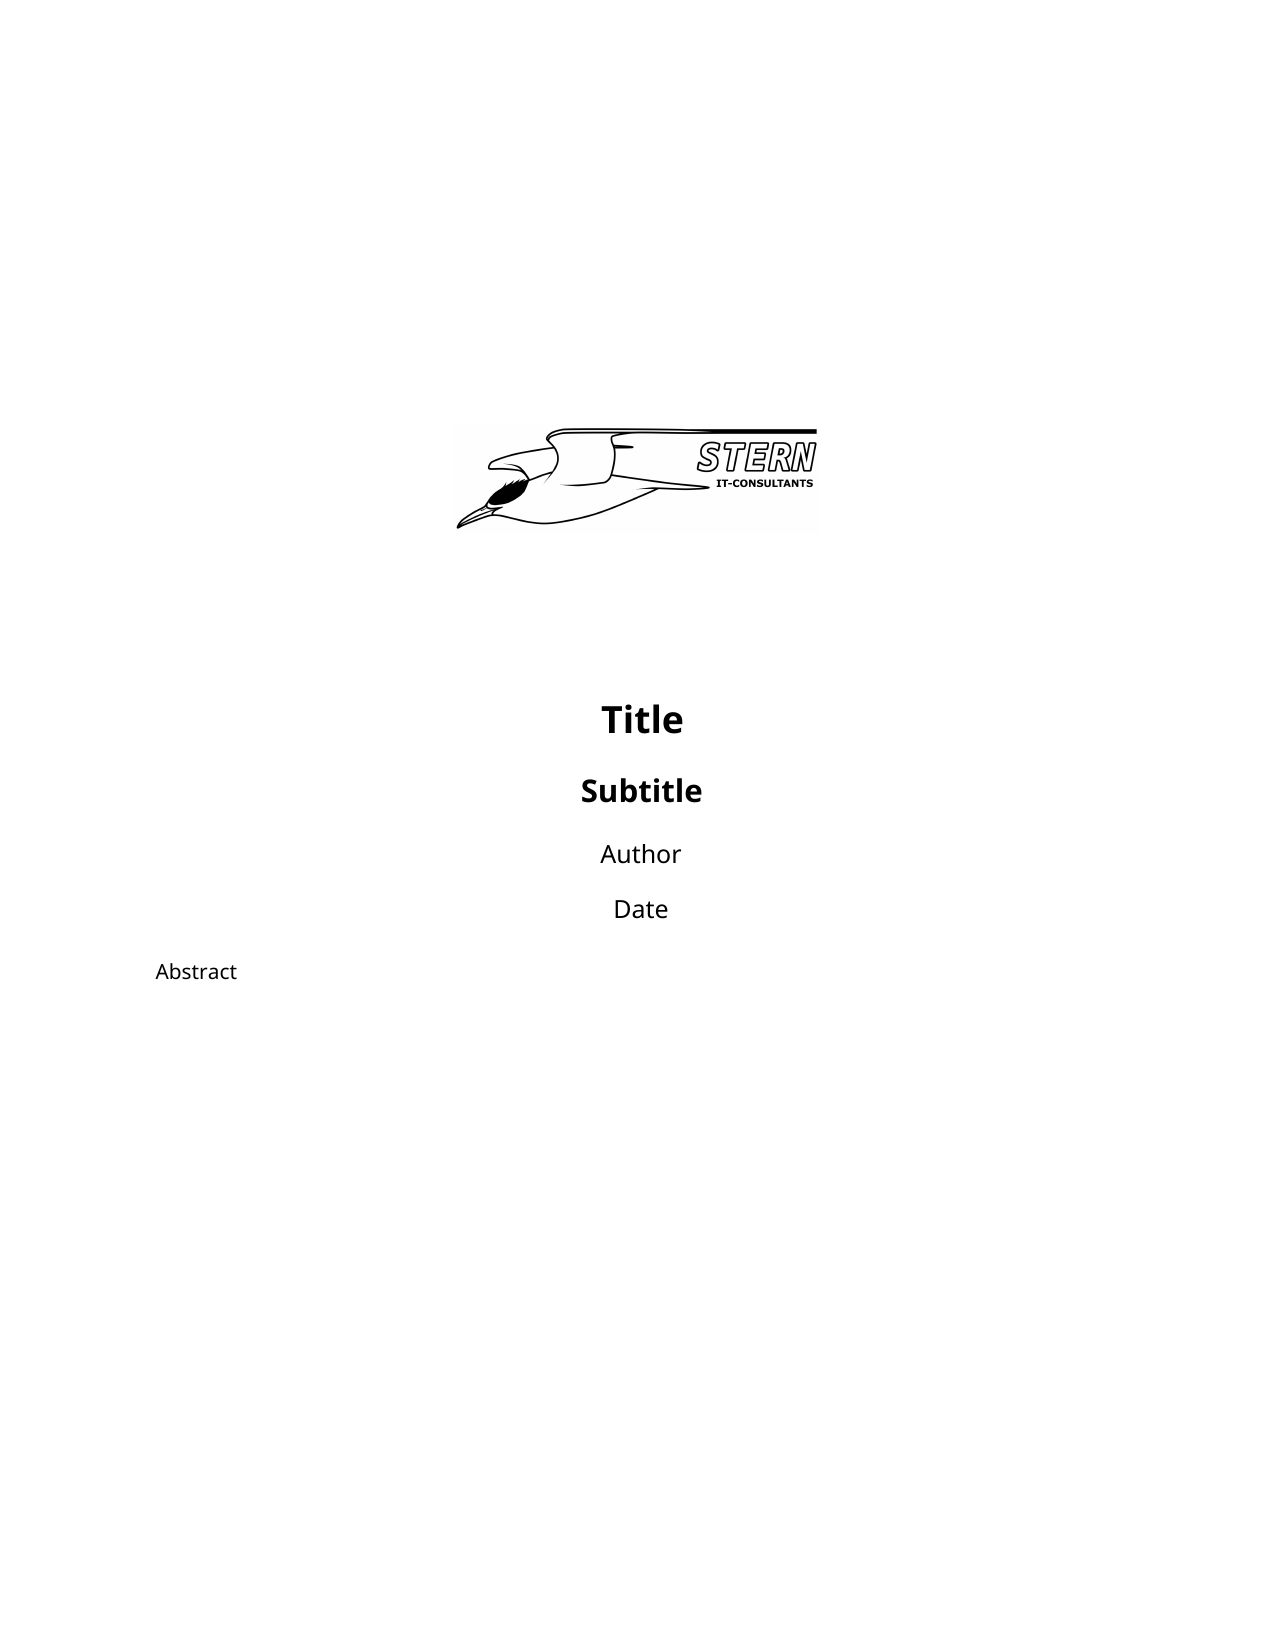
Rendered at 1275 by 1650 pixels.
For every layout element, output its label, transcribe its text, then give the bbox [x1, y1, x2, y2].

text Date [150, 892, 1125, 926]
subtitle Subtitle [150, 769, 1125, 812]
text Author [150, 837, 1125, 871]
text Abstract [150, 957, 1125, 986]
title Title [150, 693, 1125, 744]
picture [454, 424, 821, 534]
